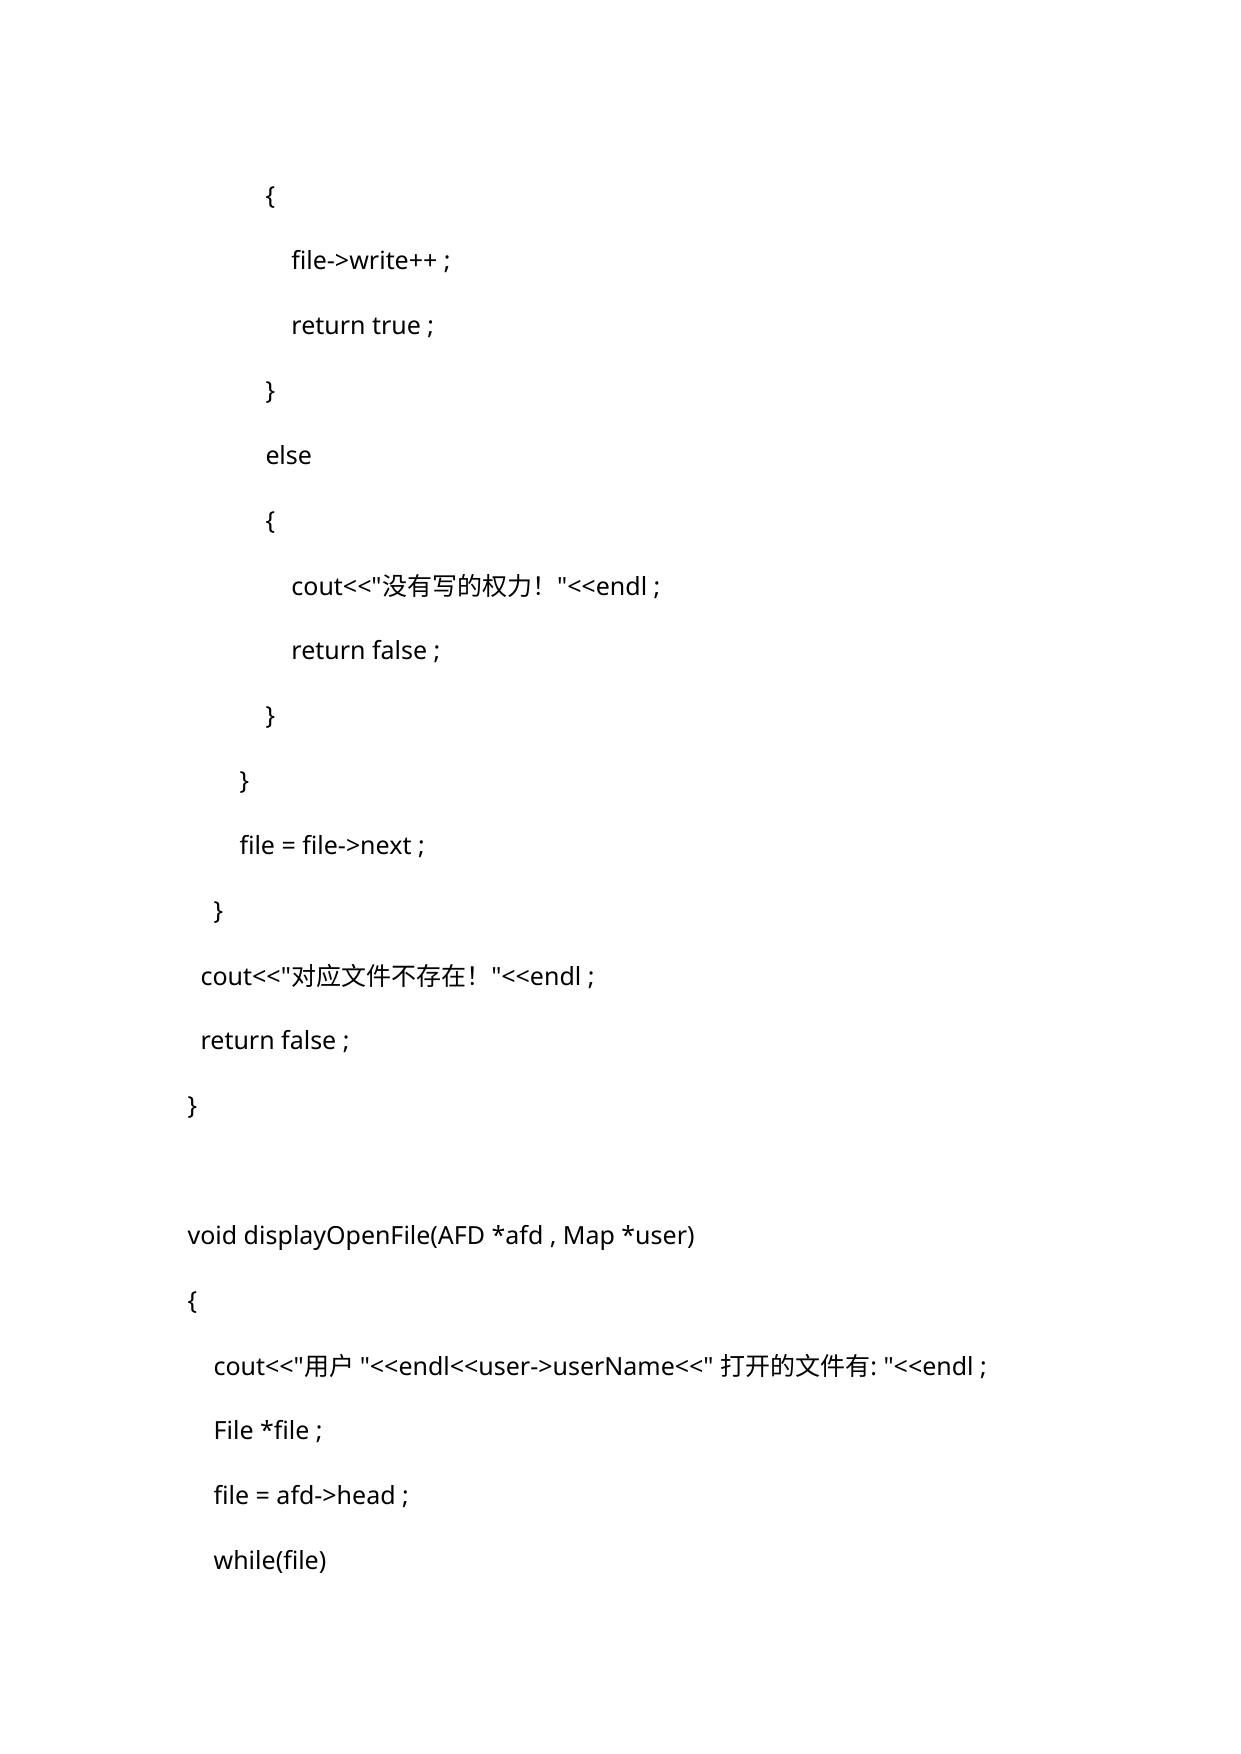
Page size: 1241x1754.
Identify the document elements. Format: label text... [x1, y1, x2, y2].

text { [187, 1267, 1053, 1332]
text cout<<"用户 "<<endl<<user->userName<<" 打开的文件有: "<<endl ; [187, 1332, 1053, 1397]
text file->write++ ; [187, 227, 1053, 292]
text cout<<"没有写的权力！"<<endl ; [187, 552, 1053, 617]
text File *file ; [187, 1397, 1053, 1462]
text } [187, 747, 1053, 812]
text } [187, 682, 1053, 747]
text } [187, 877, 1053, 942]
text } [187, 1072, 1053, 1137]
text { [187, 487, 1053, 552]
text file = file->next ; [187, 812, 1053, 877]
text cout<<"对应文件不存在！"<<endl ; [187, 942, 1053, 1007]
text { [187, 162, 1053, 227]
text file = afd->head ; [187, 1462, 1053, 1527]
text } [187, 357, 1053, 422]
text while(file) [187, 1527, 1053, 1592]
text return true ; [187, 292, 1053, 357]
text void displayOpenFile(AFD *afd , Map *user) [187, 1202, 1053, 1267]
text else [187, 422, 1053, 487]
text return false ; [187, 1007, 1053, 1072]
text return false ; [187, 617, 1053, 682]
